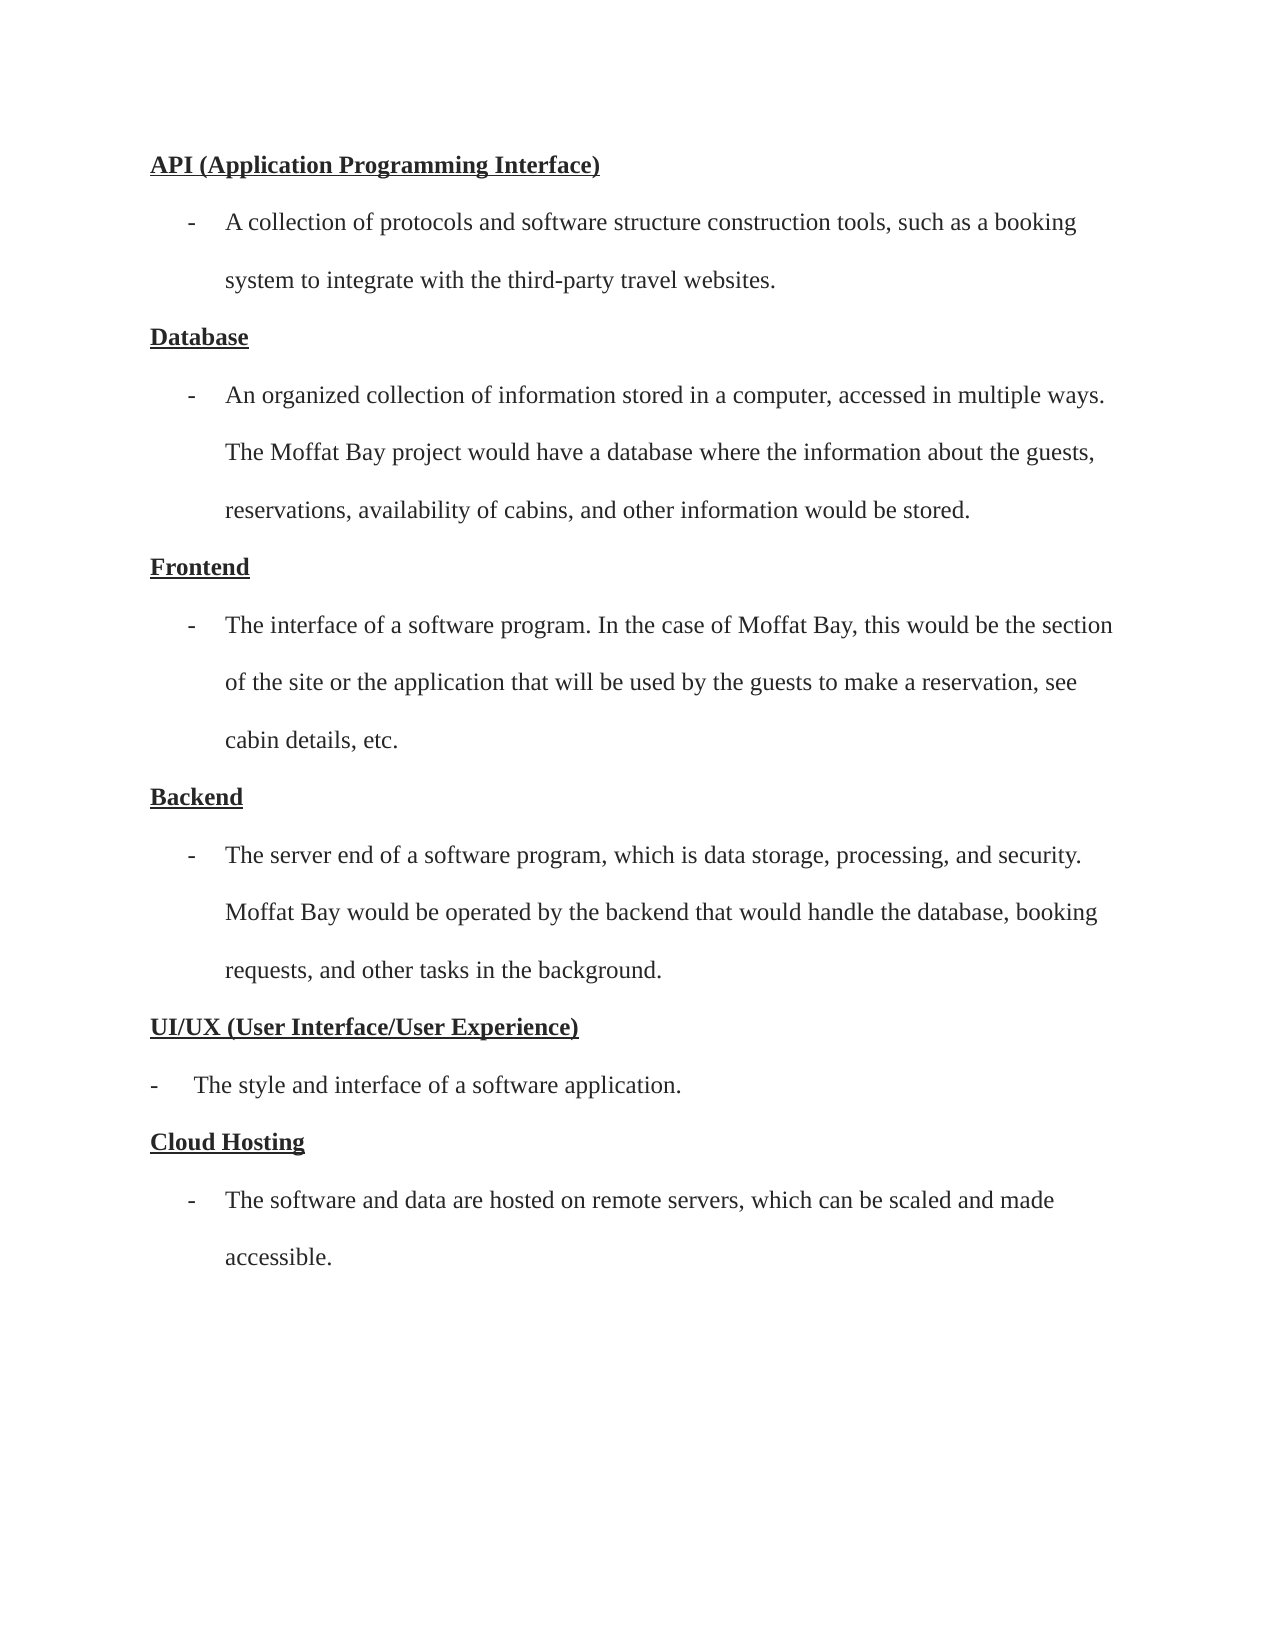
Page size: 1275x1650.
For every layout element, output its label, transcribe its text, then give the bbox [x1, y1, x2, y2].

list The style and interface of a software application. [150, 1070, 1125, 1099]
text Frontend [150, 552, 1125, 581]
text Cloud Hosting [150, 1127, 1125, 1156]
text Backend [150, 782, 1125, 811]
list The interface of a software program. In the case of Moffat Bay, this would be the section of the site or the application that will be used by the guests to make a reservation, see cabin details, etc. [187, 610, 1125, 754]
list An organized collection of information stored in a computer, accessed in multiple ways. The Moffat Bay project would have a database where the information about the guests, reservations, availability of cabins, and other information would be stored. [187, 380, 1125, 524]
list The software and data are hosted on remote servers, which can be scaled and made accessible. [187, 1185, 1125, 1271]
list A collection of protocols and software structure construction tools, such as a booking system to integrate with the third-party travel websites. [187, 207, 1125, 294]
text Database [150, 322, 1125, 351]
text API (Application Programming Interface) [150, 150, 1125, 179]
text UI/UX (User Interface/User Experience) [150, 1012, 1125, 1041]
list The server end of a software program, which is data storage, processing, and security. Moffat Bay would be operated by the backend that would handle the database, booking requests, and other tasks in the background. [187, 840, 1125, 984]
